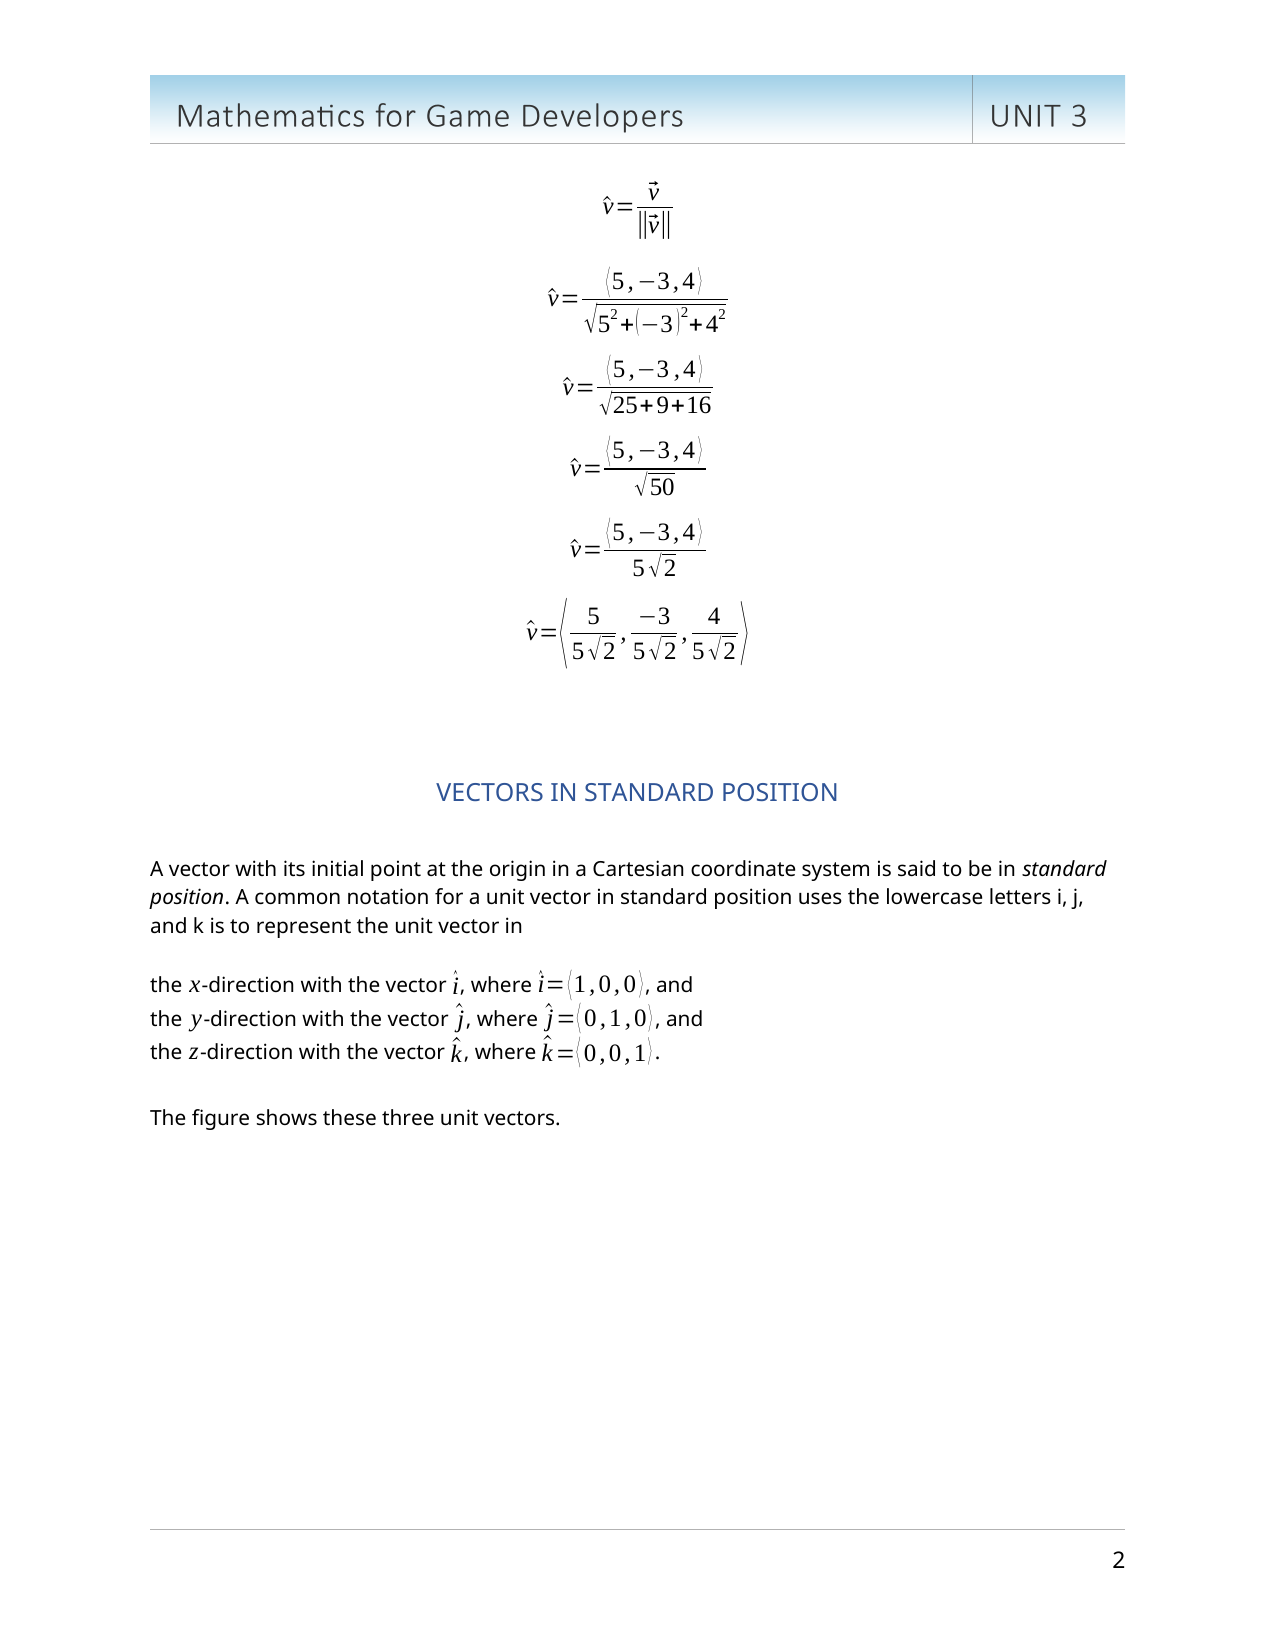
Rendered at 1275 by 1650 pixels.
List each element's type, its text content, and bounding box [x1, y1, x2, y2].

text A vector with its initial point at the origin in a Cartesian coordinate system is said to be in standard position. A common notation for a unit vector in standard position uses the lowercase letters i, j, and k is to represent the unit vector in [150, 854, 1125, 939]
text the -direction with the vector , where , and [150, 968, 1125, 1001]
text The figure shows these three unit vectors. [150, 1103, 1125, 1131]
text the -direction with the vector , where , and [150, 1001, 1125, 1035]
text the -direction with the vector , where . [150, 1035, 1125, 1069]
subtitle VECTORS IN STANDARD POSITION [150, 774, 1125, 808]
picture [150, 1515, 1125, 1543]
picture [150, 75, 1125, 150]
